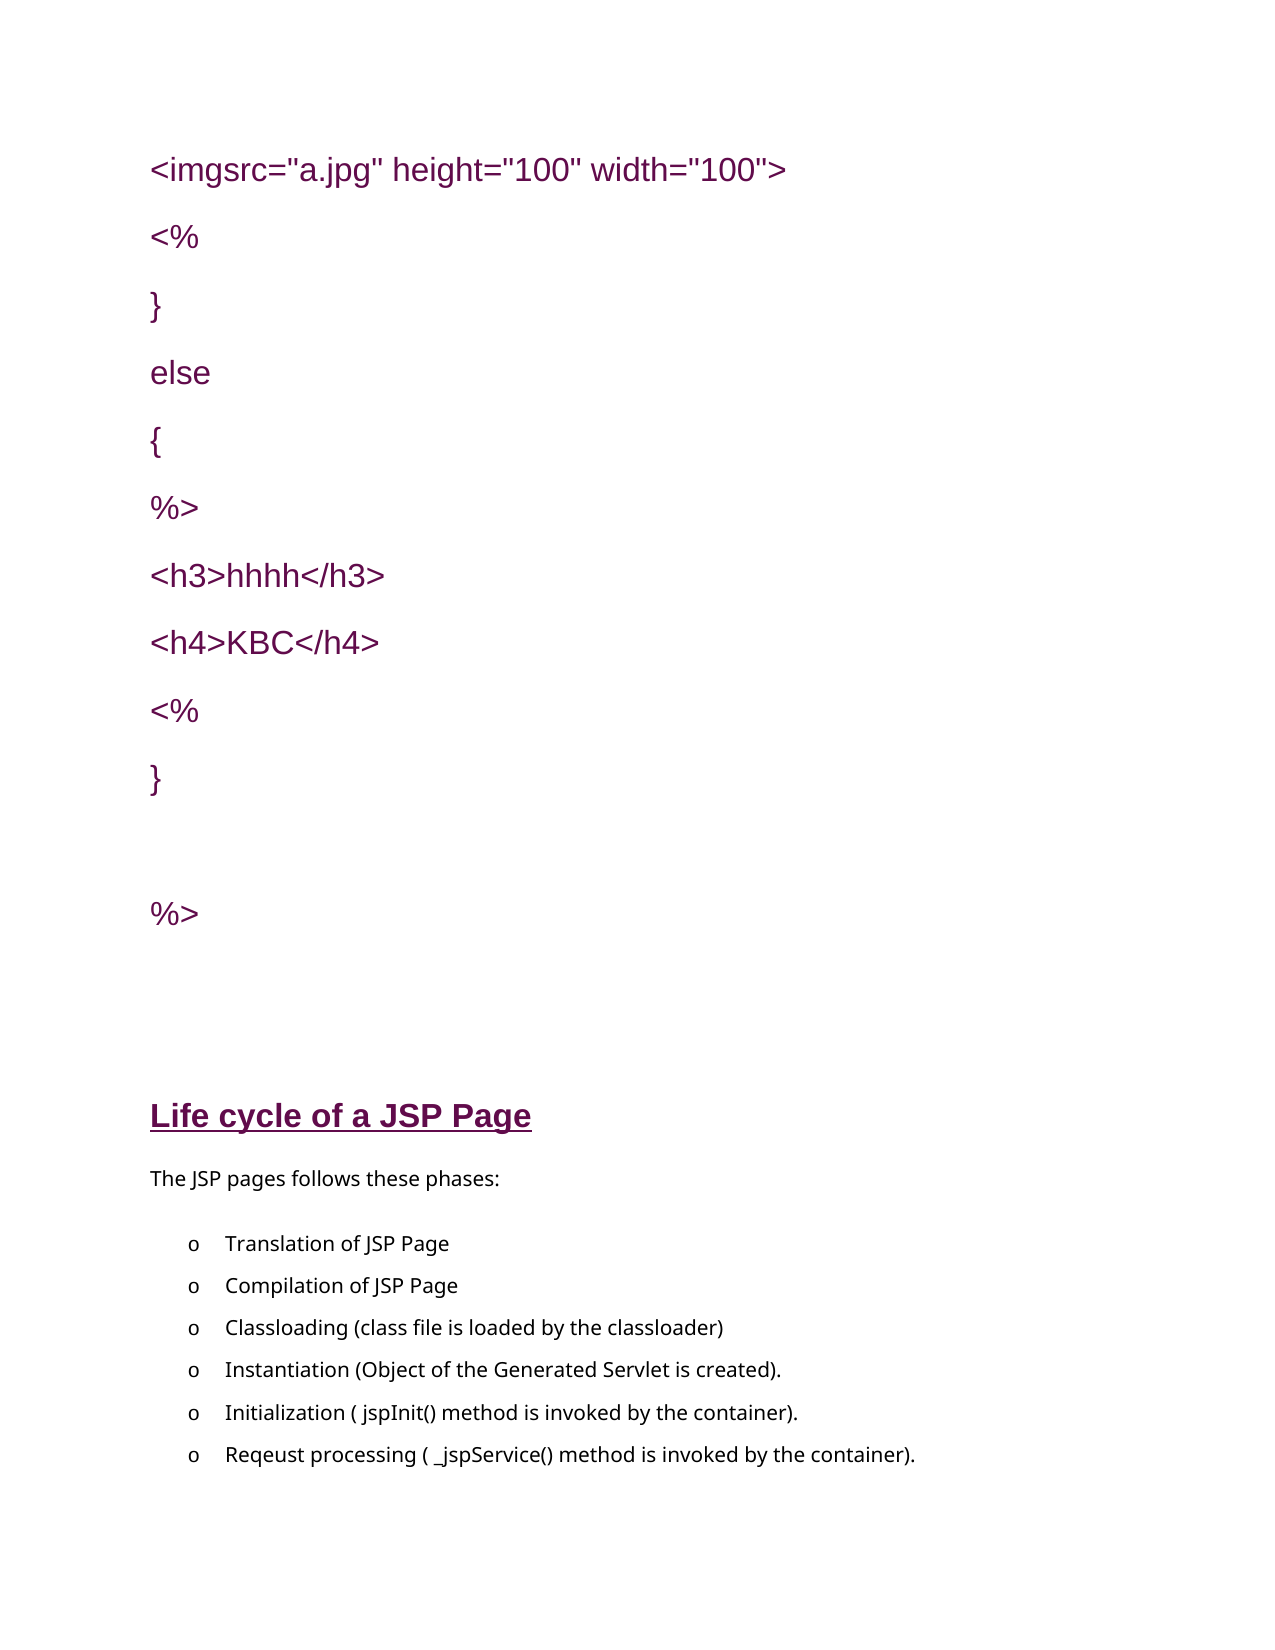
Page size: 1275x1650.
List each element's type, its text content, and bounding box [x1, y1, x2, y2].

text <% [150, 218, 1125, 256]
text The JSP pages follows these phases: [150, 1164, 1125, 1192]
text <h3>hhhh</h3> [150, 556, 1125, 594]
text %> [150, 894, 1125, 932]
text Life cycle of a JSP Page [150, 1096, 1125, 1135]
list Translation of JSP Page [187, 1222, 1125, 1258]
text } [150, 285, 1125, 324]
text %> [150, 488, 1125, 526]
text <% [150, 691, 1125, 729]
text { [150, 420, 1125, 459]
text <imgsrc="a.jpg" height="100" width="100"> [150, 150, 1125, 188]
list Reqeust processing ( _jspService() method is invoked by the container). [187, 1433, 1125, 1468]
list Compilation of JSP Page [187, 1264, 1125, 1300]
list Classloading (class file is loaded by the classloader) [187, 1306, 1125, 1342]
list Initialization ( jspInit() method is invoked by the container). [187, 1390, 1125, 1426]
text else [150, 353, 1125, 391]
text <h4>KBC</h4> [150, 623, 1125, 662]
text } [150, 758, 1125, 797]
list Instantiation (Object of the Generated Servlet is created). [187, 1348, 1125, 1384]
